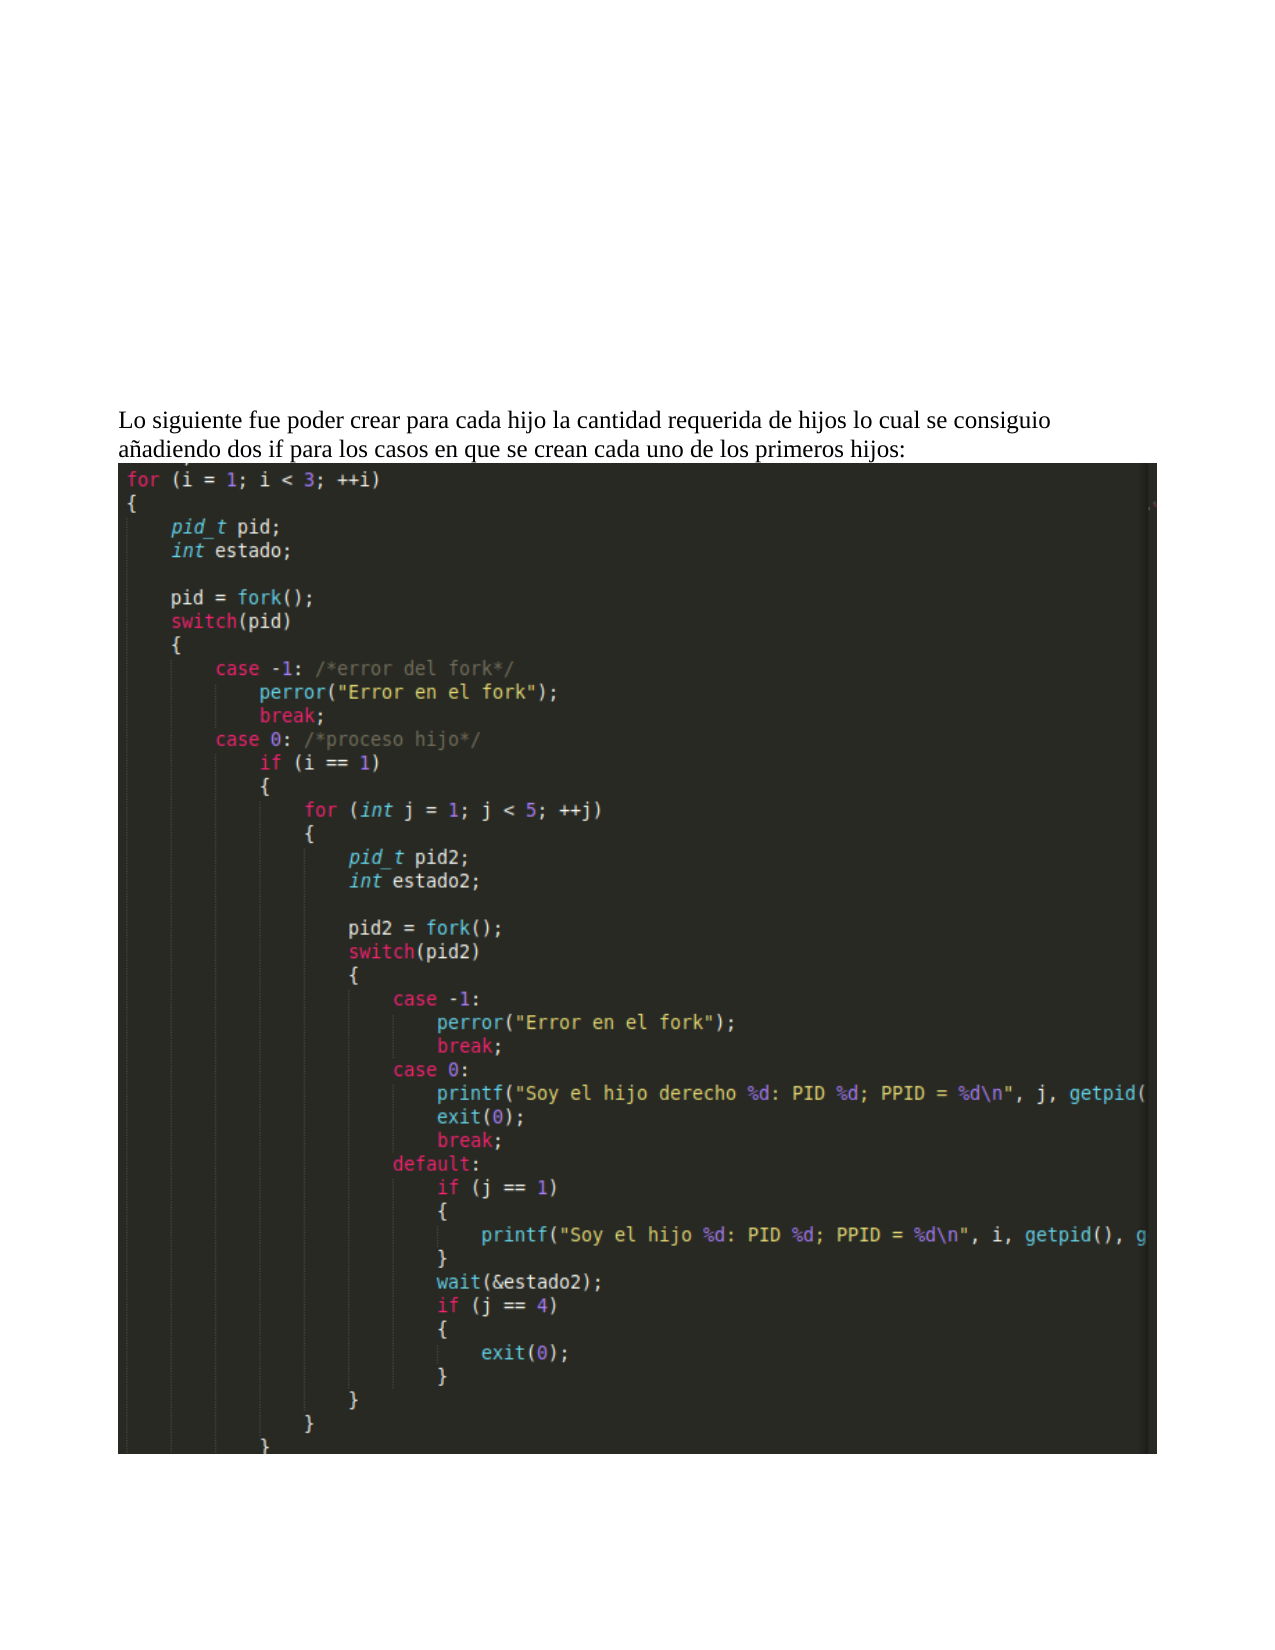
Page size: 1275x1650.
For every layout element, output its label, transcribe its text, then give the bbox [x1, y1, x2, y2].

picture [118, 463, 1157, 1454]
text Lo siguiente fue poder crear para cada hijo la cantidad requerida de hijos lo cual se consiguio añadiendo dos if para los casos en que se crean cada uno de los primeros hijos: [118, 406, 1157, 463]
